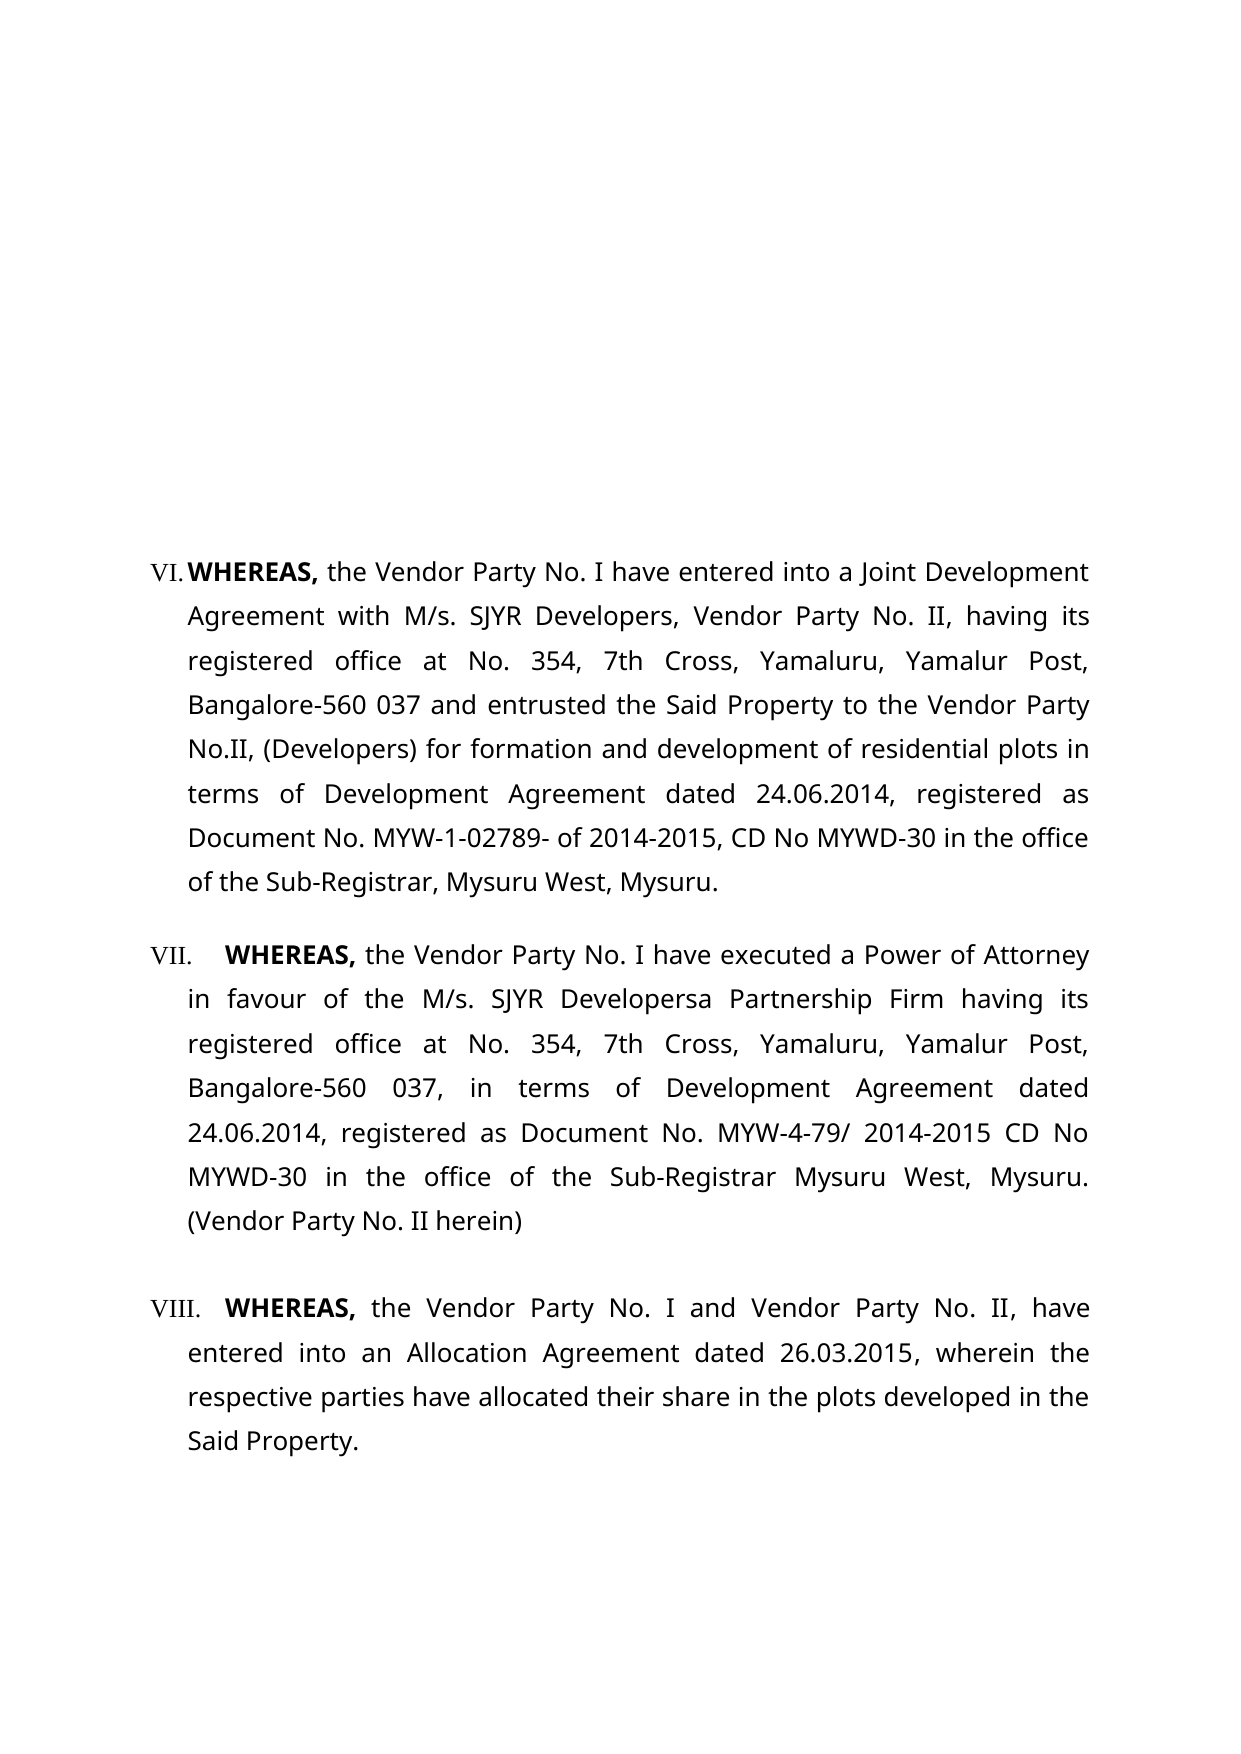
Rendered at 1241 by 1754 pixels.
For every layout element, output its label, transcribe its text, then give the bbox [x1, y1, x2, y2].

list WHEREAS, the Vendor Party No. I and Vendor Party No. II, have entered into an Allocation Agreement dated 26.03.2015, wherein the respective parties have allocated their share in the plots developed in the Said Property. [150, 1290, 1090, 1458]
list WHEREAS, the Vendor Party No. I have executed a Power of Attorney in favour of the M/s. SJYR Developersa Partnership Firm having its registered office at No. 354, 7th Cross, Yamaluru, Yamalur Post, Bangalore-560 037, in terms of Development Agreement dated 24.06.2014, registered as Document No. MYW-4-79/ 2014-2015 CD No MYWD-30 in the office of the Sub-Registrar Mysuru West, Mysuru. (Vendor Party No. II herein) [150, 937, 1090, 1238]
list WHEREAS, the Vendor Party No. I have entered into a Joint Development Agreement with M/s. SJYR Developers, Vendor Party No. II, having its registered office at No. 354, 7th Cross, Yamaluru, Yamalur Post, Bangalore-560 037 and entrusted the Said Property to the Vendor Party No.II, (Developers) for formation and development of residential plots in terms of Development Agreement dated 24.06.2014, registered as Document No. MYW-1-02789- of 2014-2015, CD No MYWD-30 in the office of the Sub-Registrar, Mysuru West, Mysuru. [150, 553, 1090, 899]
